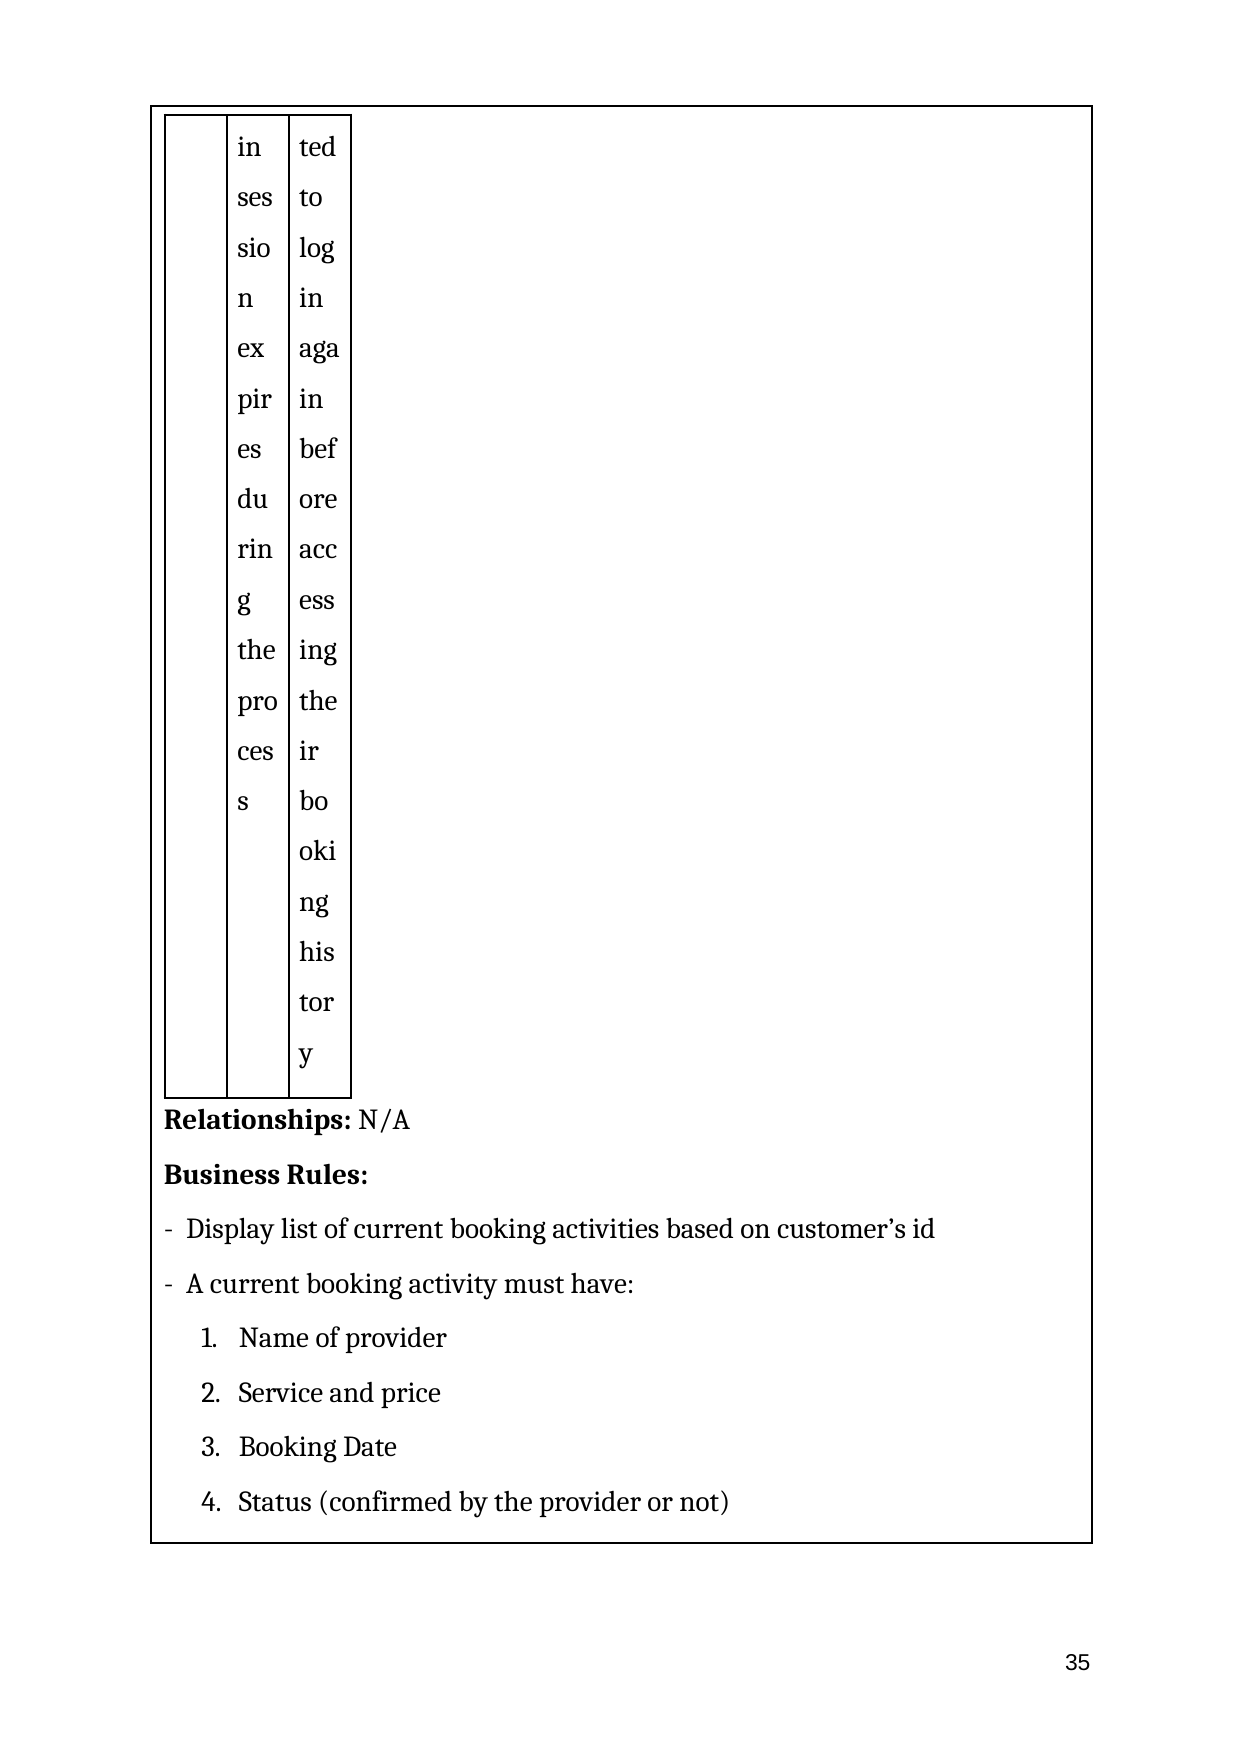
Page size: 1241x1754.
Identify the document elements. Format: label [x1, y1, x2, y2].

table_cell [152, 107, 1091, 1542]
